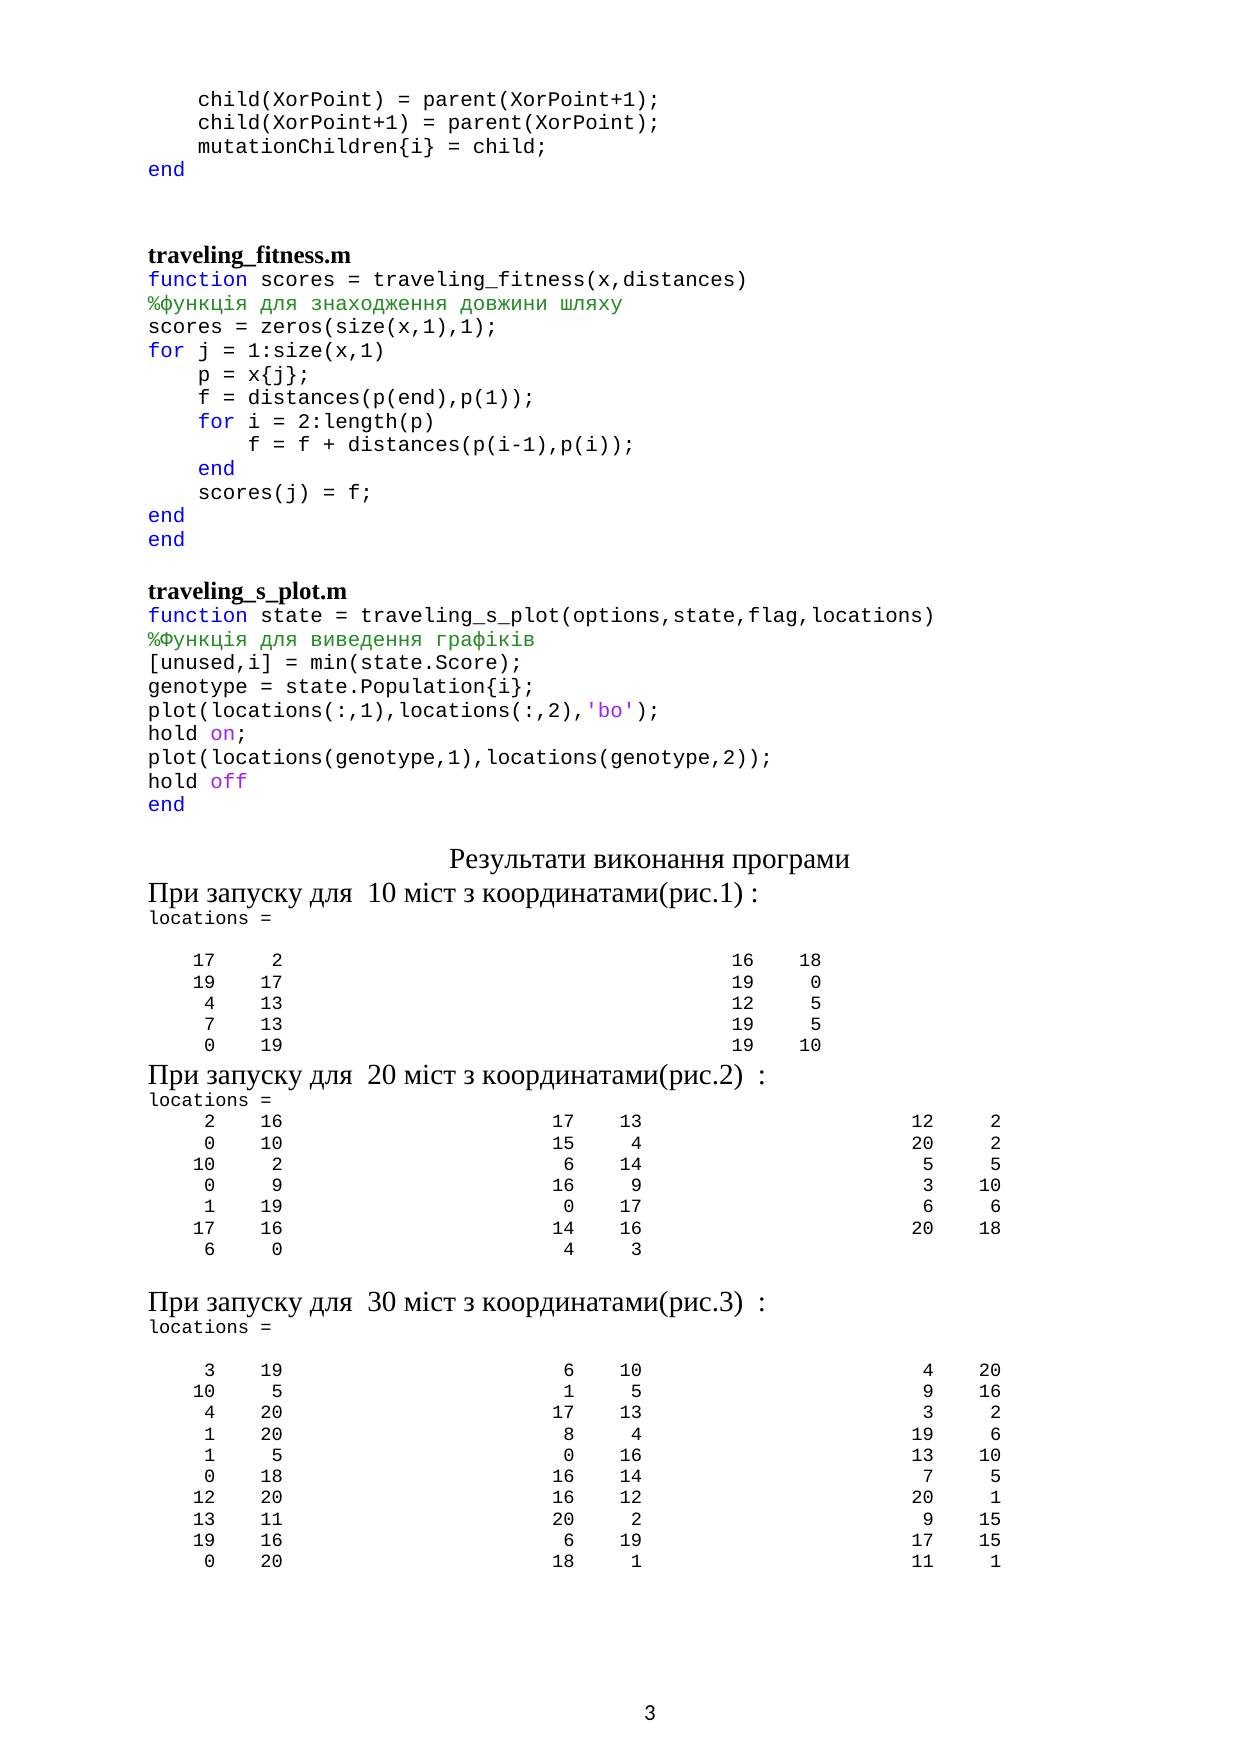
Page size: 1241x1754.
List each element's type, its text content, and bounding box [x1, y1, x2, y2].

text end [148, 505, 1152, 529]
text 4 20 [148, 1403, 433, 1424]
text 6 14 [507, 1155, 792, 1176]
text 13 10 [866, 1446, 1152, 1467]
text 0 16 [507, 1446, 792, 1467]
text 17 16 [148, 1218, 433, 1240]
text 3 10 [866, 1176, 1152, 1197]
text 1 5 [507, 1382, 792, 1403]
text 16 14 [507, 1467, 792, 1488]
text 6 6 [866, 1197, 1152, 1218]
text 18 1 [507, 1552, 792, 1573]
text 4 20 [866, 1361, 1152, 1382]
text 1 19 [148, 1197, 433, 1218]
text end [148, 529, 1152, 553]
text locations = [148, 1091, 1152, 1112]
text function scores = traveling_fitness(x,distances) [148, 269, 1152, 293]
text scores = zeros(size(x,1),1); [148, 316, 1152, 340]
text f = distances(p(end),p(1)); [148, 387, 1152, 411]
text 15 4 [507, 1133, 792, 1155]
text 5 5 [866, 1155, 1152, 1176]
text 19 10 [686, 1036, 1152, 1057]
text 16 18 [686, 951, 1152, 972]
text f = f + distances(p(i-1),p(i)); [148, 434, 1152, 458]
text 0 20 [148, 1552, 433, 1573]
text 12 20 [148, 1488, 433, 1509]
text for j = 1:size(x,1) [148, 340, 1152, 363]
text 0 17 [507, 1197, 792, 1218]
text 0 9 [148, 1176, 433, 1197]
text 2 16 [148, 1112, 433, 1133]
text %функція для знаходження довжини шляху [148, 293, 1152, 316]
text 1 20 [148, 1424, 433, 1446]
text hold off [148, 771, 1152, 794]
text locations = [148, 1318, 1152, 1339]
text 20 1 [866, 1488, 1152, 1509]
text scores(j) = f; [148, 482, 1152, 505]
text 7 5 [866, 1467, 1152, 1488]
text plot(locations(:,1),locations(:,2),'bo'); [148, 700, 1152, 723]
text 6 0 [148, 1240, 433, 1261]
text 3 2 [866, 1403, 1152, 1424]
text 3 19 [148, 1361, 433, 1382]
text 4 3 [507, 1240, 792, 1261]
text locations = [148, 909, 1152, 930]
text 7 13 [148, 1015, 613, 1036]
text %Функція для виведення графіків [148, 629, 1152, 652]
text 10 2 [148, 1155, 433, 1176]
text 20 2 [866, 1133, 1152, 1155]
text 4 13 [148, 994, 613, 1015]
text При запуску для 20 міст з координатами(рис.2) : [148, 1057, 1152, 1091]
text 8 4 [507, 1424, 792, 1446]
text 19 5 [686, 1015, 1152, 1036]
text 17 13 [507, 1112, 792, 1133]
text end [148, 159, 1152, 183]
text 9 15 [866, 1509, 1152, 1531]
text 19 0 [686, 972, 1152, 994]
text 19 16 [148, 1531, 433, 1552]
text 0 18 [148, 1467, 433, 1488]
text for i = 2:length(p) [148, 411, 1152, 434]
text 17 2 [148, 951, 613, 972]
text 17 15 [866, 1531, 1152, 1552]
text 13 11 [148, 1509, 433, 1531]
text 16 12 [507, 1488, 792, 1509]
text 9 16 [866, 1382, 1152, 1403]
text child(XorPoint) = parent(XorPoint+1); [148, 88, 1152, 112]
text При запуску для 30 міст з координатами(рис.3) : [148, 1284, 1152, 1318]
text 12 5 [686, 994, 1152, 1015]
text genotype = state.Population{i}; [148, 676, 1152, 700]
text 0 10 [148, 1133, 433, 1155]
text 17 13 [507, 1403, 792, 1424]
text При запуску для 10 міст з координатами(рис.1) : [148, 875, 1152, 909]
text child(XorPoint+1) = parent(XorPoint); [148, 112, 1152, 136]
text hold on; [148, 723, 1152, 747]
text 20 2 [507, 1509, 792, 1531]
text traveling_fitness.m [148, 240, 1152, 269]
text 20 18 [866, 1218, 1152, 1240]
text [unused,i] = min(state.Score); [148, 652, 1152, 676]
text 6 19 [507, 1531, 792, 1552]
text plot(locations(genotype,1),locations(genotype,2)); [148, 747, 1152, 771]
text p = x{j}; [148, 363, 1152, 387]
text Результати виконання програми [148, 842, 1152, 875]
text 19 6 [866, 1424, 1152, 1446]
text 16 9 [507, 1176, 792, 1197]
text mutationChildren{i} = child; [148, 136, 1152, 159]
text function state = traveling_s_plot(options,state,flag,locations) [148, 605, 1152, 629]
text 1 5 [148, 1446, 433, 1467]
text traveling_s_plot.m [148, 576, 1152, 605]
text 12 2 [866, 1112, 1152, 1133]
text 11 1 [866, 1552, 1152, 1573]
text 19 17 [148, 972, 613, 994]
text 14 16 [507, 1218, 792, 1240]
text end [148, 794, 1152, 818]
text end [148, 458, 1152, 482]
text 6 10 [507, 1361, 792, 1382]
text 0 19 [148, 1036, 613, 1057]
text 10 5 [148, 1382, 433, 1403]
